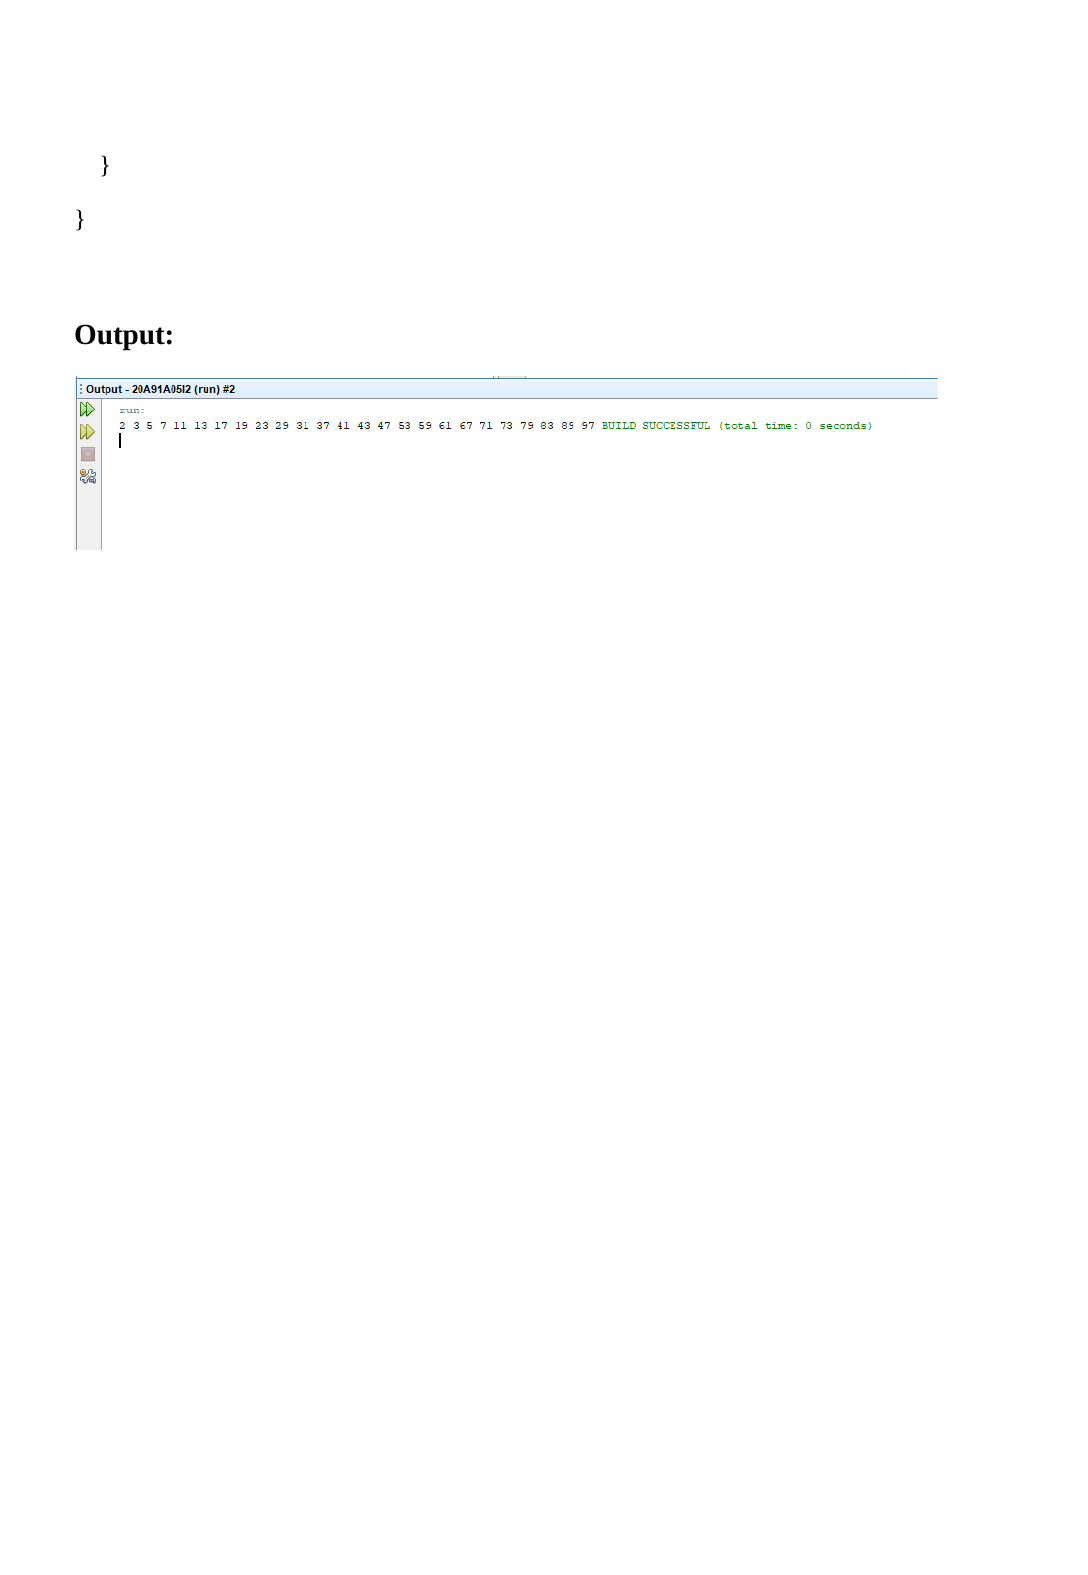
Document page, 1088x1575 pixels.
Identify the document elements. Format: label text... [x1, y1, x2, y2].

text Output: [74, 317, 937, 351]
picture [73, 376, 938, 550]
text } [74, 204, 937, 233]
text } [74, 150, 937, 179]
